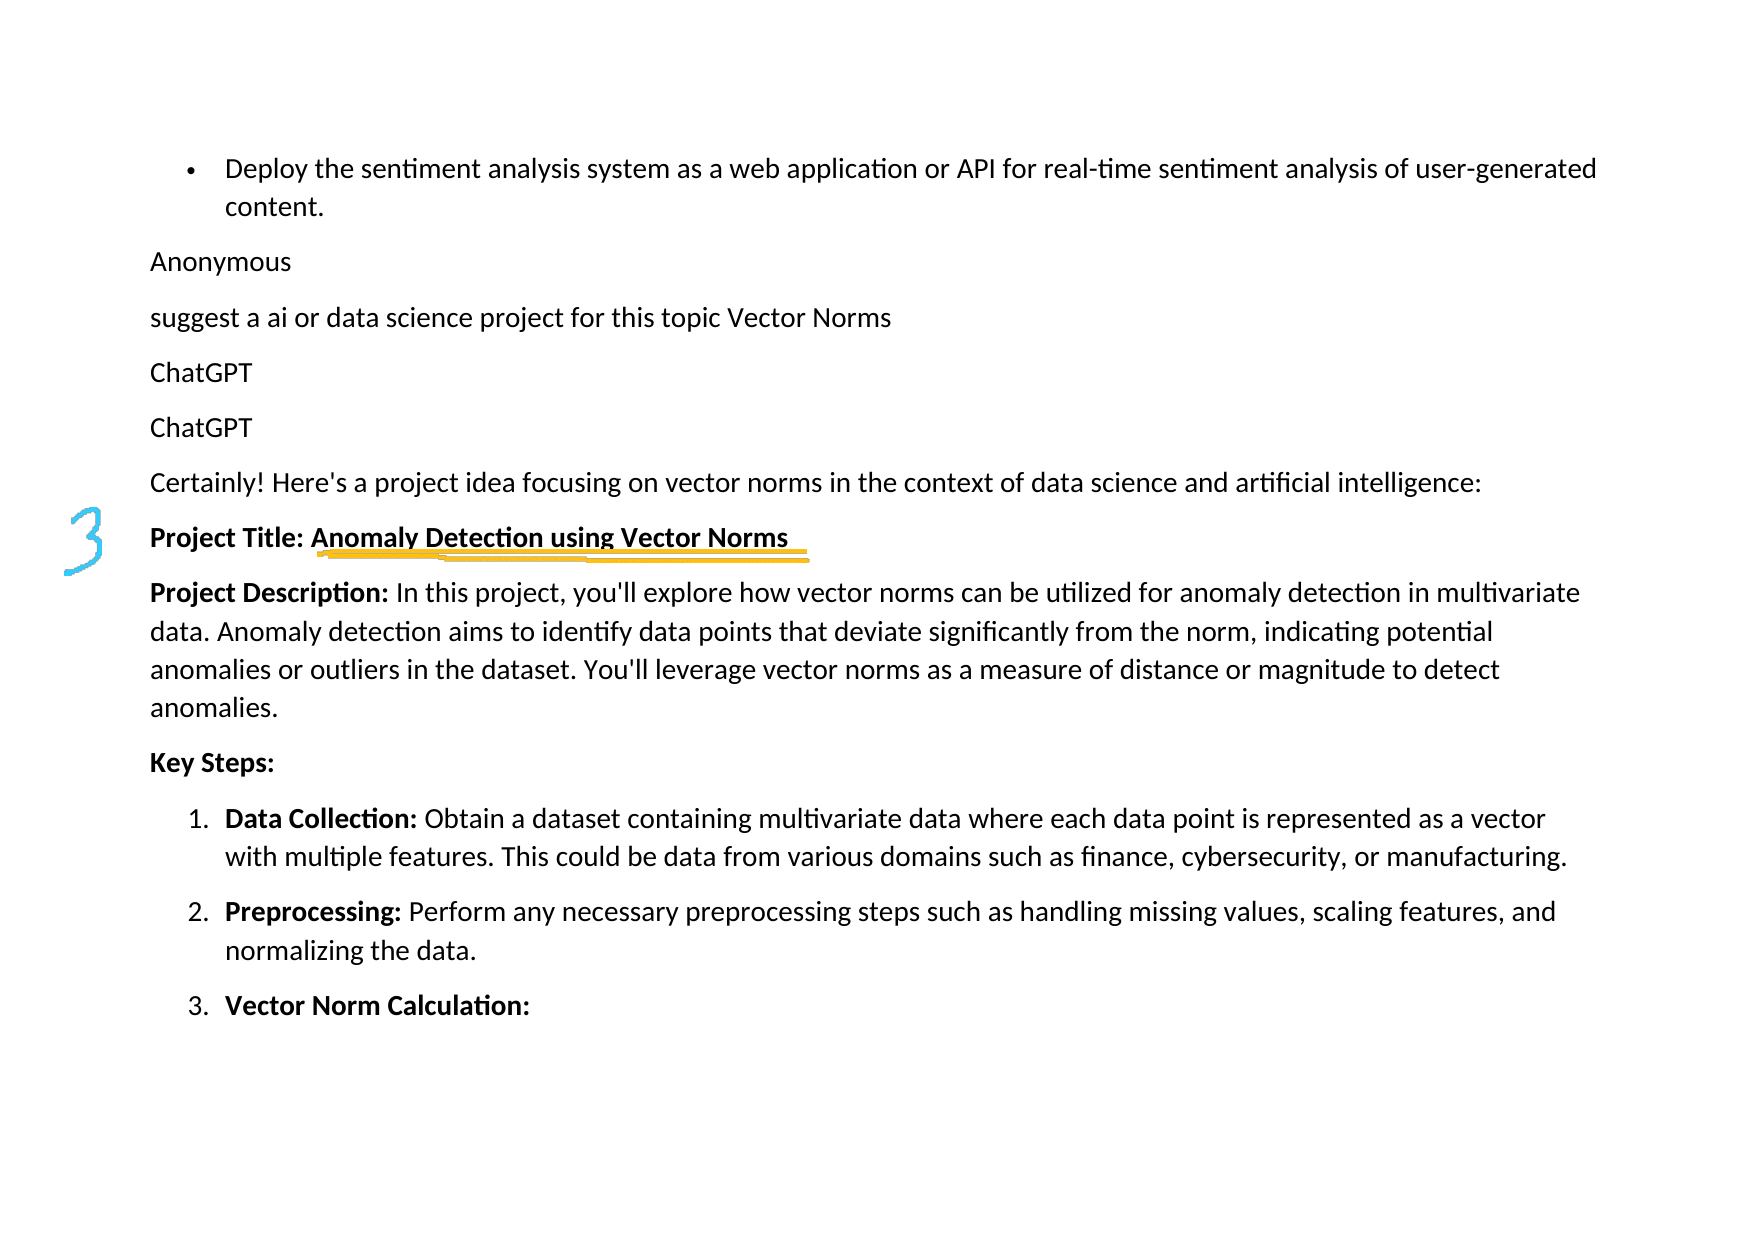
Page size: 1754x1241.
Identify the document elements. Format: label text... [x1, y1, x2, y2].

text ChatGPT [150, 409, 1604, 444]
list Data Collection: Obtain a dataset containing multivariate data where each data point is represented as a vector with multiple features. This could be data from various domains such as finance, cybersecurity, or manufacturing. [187, 800, 1604, 874]
list Preprocessing: Perform any necessary preprocessing steps such as handling missing values, scaling features, and normalizing the data. [187, 893, 1604, 967]
list Vector Norm Calculation: [187, 987, 1604, 1022]
text suggest a ai or data science project for this topic Vector Norms [150, 299, 1604, 334]
text Key Steps: [150, 744, 1604, 780]
text Project Description: In this project, you'll explore how vector norms can be utilized for anomaly detection in multivariate data. Anomaly detection aims to identify data points that deviate significantly from the norm, indicating potential anomalies or outliers in the dataset. You'll leverage vector norms as a measure of distance or magnitude to detect anomalies. [150, 574, 1604, 725]
text Certainly! Here's a project idea focusing on vector norms in the context of data science and artificial intelligence: [150, 464, 1604, 499]
picture [317, 549, 810, 563]
list Deploy the sentiment analysis system as a web application or API for real-time sentiment analysis of user-generated content. [187, 150, 1604, 224]
text Anonymous [150, 243, 1604, 279]
text ChatGPT [150, 354, 1604, 389]
text Project Title: Anomaly Detection using Vector Norms [150, 519, 1604, 555]
picture [64, 507, 102, 576]
